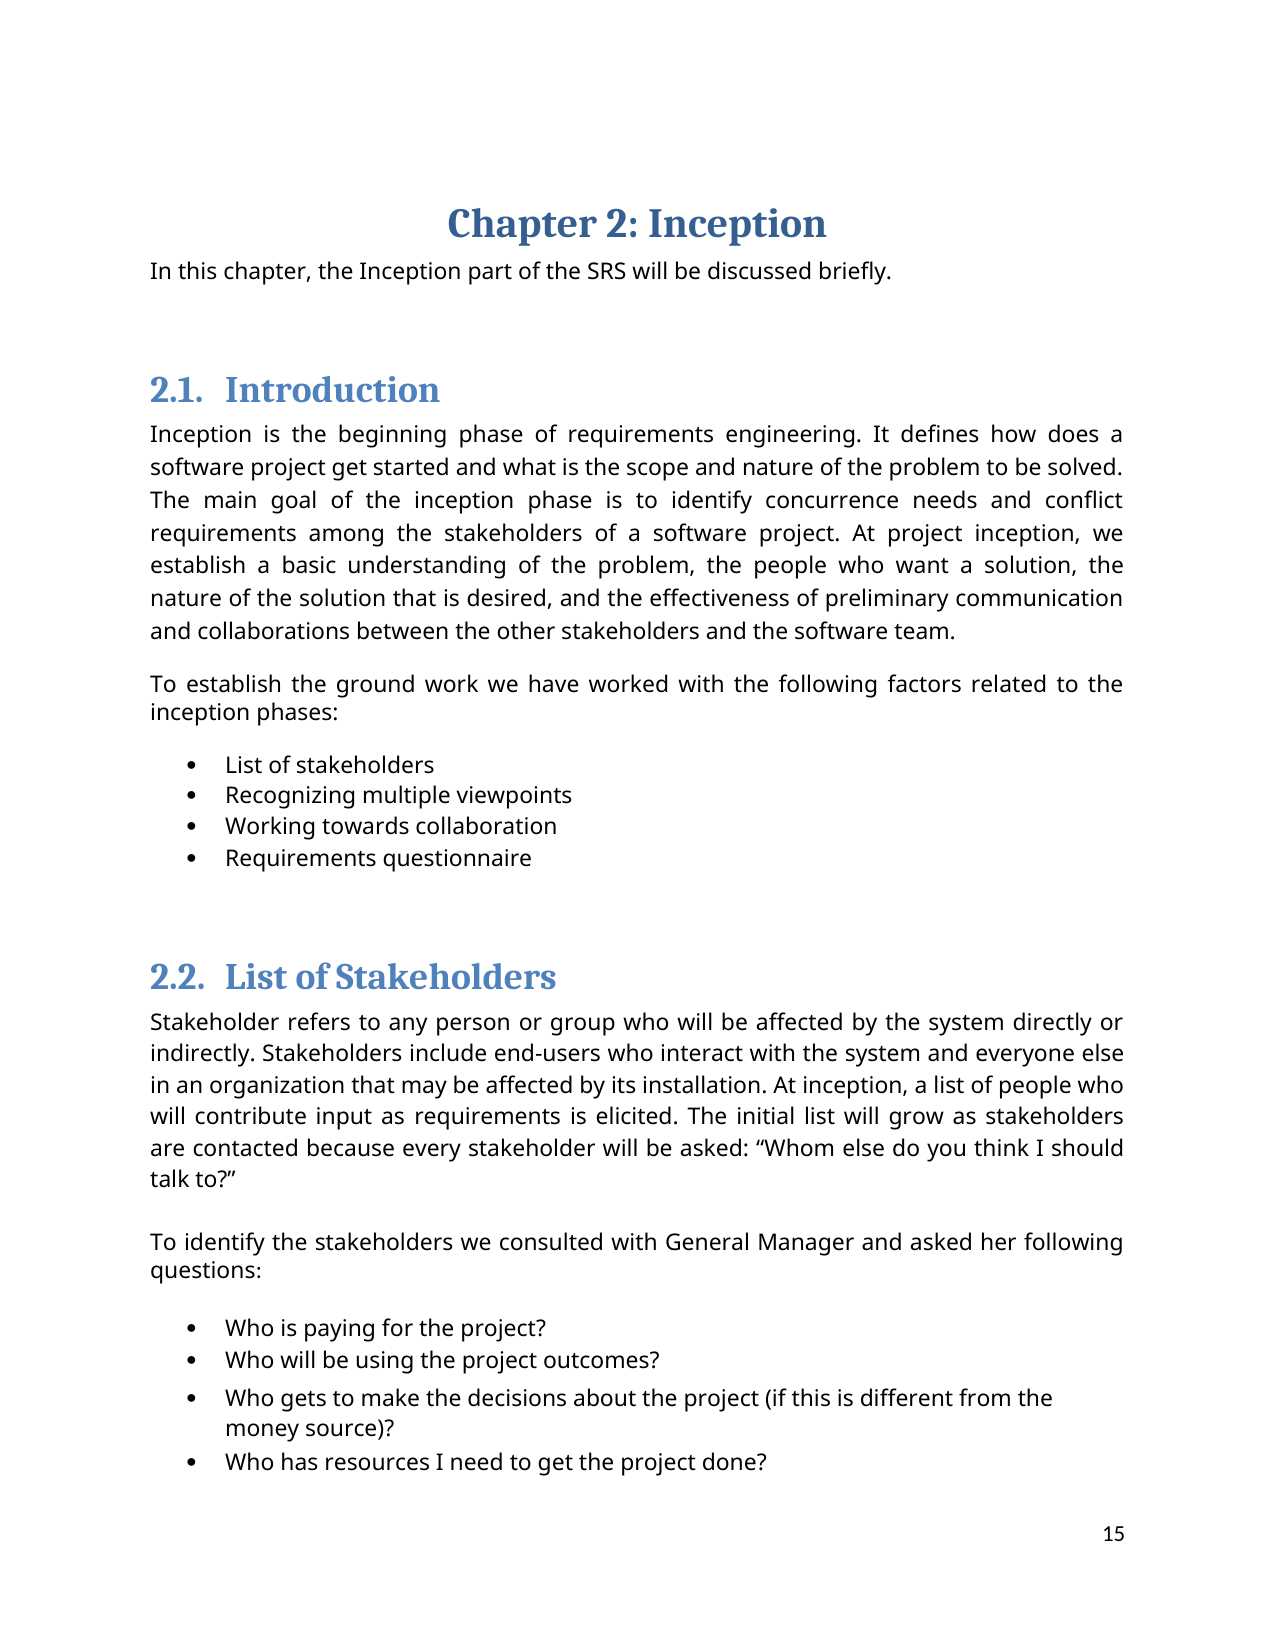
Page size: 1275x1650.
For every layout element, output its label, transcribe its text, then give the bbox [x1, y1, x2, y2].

text Inception is the beginning phase of requirements engineering. It defines how does a software project get started and what is the scope and nature of the problem to be solved. The main goal of the inception phase is to identify concurrence needs and conflict requirements among the stakeholders of a software project. At project inception, we establish a basic understanding of the problem, the people who want a solution, the nature of the solution that is desired, and the effectiveness of preliminary communication and collaborations between the other stakeholders and the software team. [150, 418, 1125, 646]
list Who will be using the project outcomes? [187, 1343, 1125, 1375]
list To identify the stakeholders we consulted with General Manager and asked her following questions: [150, 1227, 1125, 1285]
subtitle Chapter 2: Inception [150, 200, 1125, 248]
list Requirements questionnaire [187, 841, 1125, 873]
list Who is paying for the project? [187, 1312, 1125, 1343]
list Recognizing multiple viewpoints [187, 779, 1125, 810]
subtitle Introduction [150, 369, 1125, 412]
subtitle List of Stakeholders [150, 956, 1125, 999]
list Stakeholder refers to any person or group who will be affected by the system directly or indirectly. Stakeholders include end-users who interact with the system and everyone else in an organization that may be affected by its installation. At inception, a list of people who will contribute input as requirements is elicited. The initial list will grow as stakeholders are contacted because every stakeholder will be asked: “Whom else do you think I should talk to?” [150, 1006, 1125, 1195]
list Who gets to make the decisions about the project (if this is different from the money source)? [187, 1381, 1125, 1443]
list List of stakeholders [187, 748, 1125, 779]
list Who has resources I need to get the project done? [187, 1446, 1125, 1477]
text To establish the ground work we have worked with the following factors related to the inception phases: [150, 669, 1125, 727]
text In this chapter, the Inception part of the SRS will be discussed briefly. [150, 255, 1125, 286]
list Working towards collaboration [187, 810, 1125, 841]
